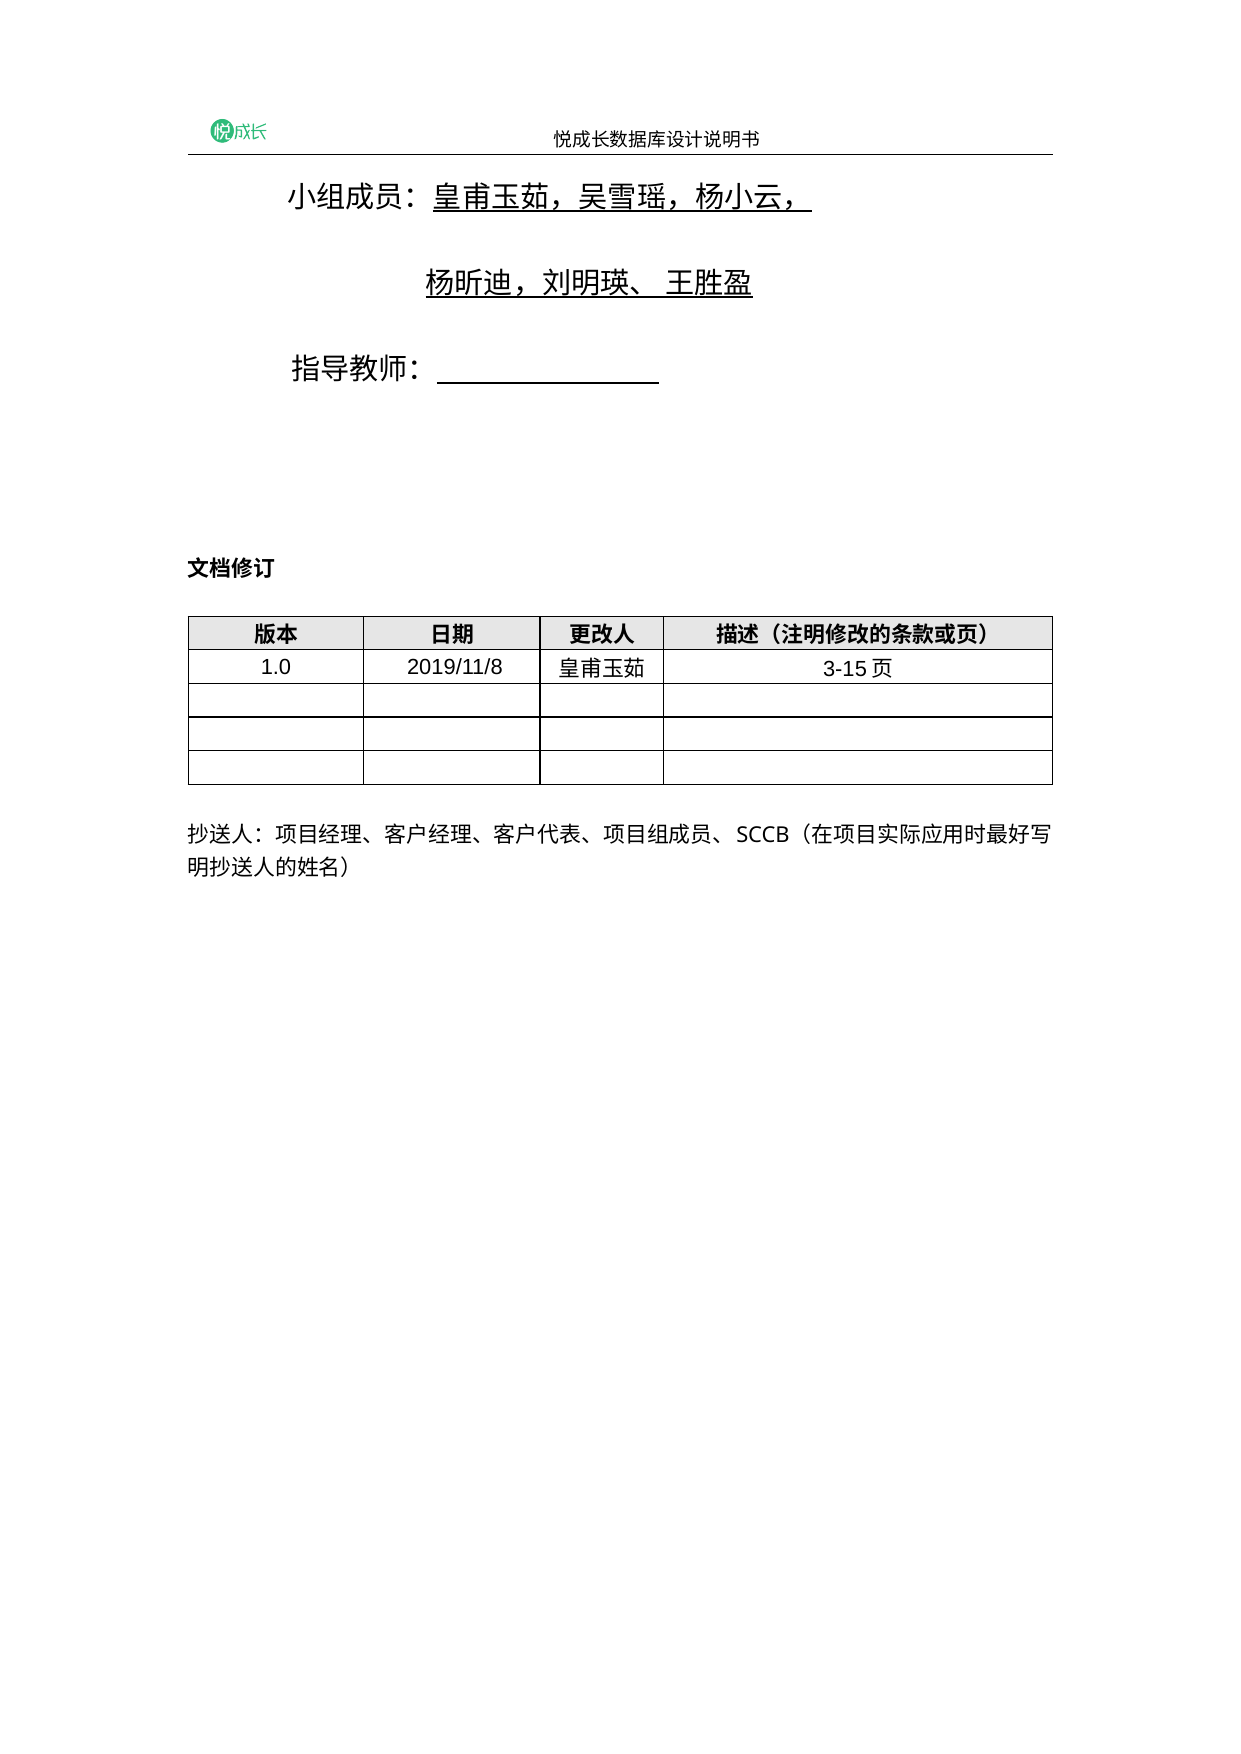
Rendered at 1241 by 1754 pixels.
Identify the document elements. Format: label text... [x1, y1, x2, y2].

table_cell [541, 684, 663, 716]
table_cell [364, 718, 539, 750]
table_header 更改人 [541, 617, 663, 649]
table_cell [364, 751, 539, 783]
table_cell [664, 751, 1052, 783]
text 杨昕迪，刘明瑛、 王胜盈 [396, 248, 1053, 313]
table_cell 3-15页 [664, 650, 1052, 683]
table_cell [189, 751, 363, 783]
table_cell [189, 718, 363, 750]
table_cell 皇甫玉茹 [541, 650, 663, 683]
picture [206, 114, 271, 146]
text 指导教师： [187, 334, 1053, 399]
table_cell 2019/11/8 [364, 650, 539, 683]
table_cell [364, 684, 539, 716]
table_cell 1.0 [189, 650, 363, 683]
table_header 版本 [189, 617, 363, 649]
table_cell [541, 718, 663, 750]
table_header 描述（注明修改的条款或页） [664, 617, 1052, 649]
table_header 日期 [364, 617, 539, 649]
table_cell [664, 718, 1052, 750]
table_cell [541, 751, 663, 783]
text 小组成员：皇甫玉茹，吴雪瑶，杨小云， [287, 162, 1053, 227]
text 抄送人：项目经理、客户经理、客户代表、项目组成员、SCCB（在项目实际应用时最好写明抄送人的姓名） [187, 817, 1053, 882]
text 文档修订 [187, 551, 1053, 583]
table_cell [189, 684, 363, 716]
table_cell [664, 684, 1052, 716]
